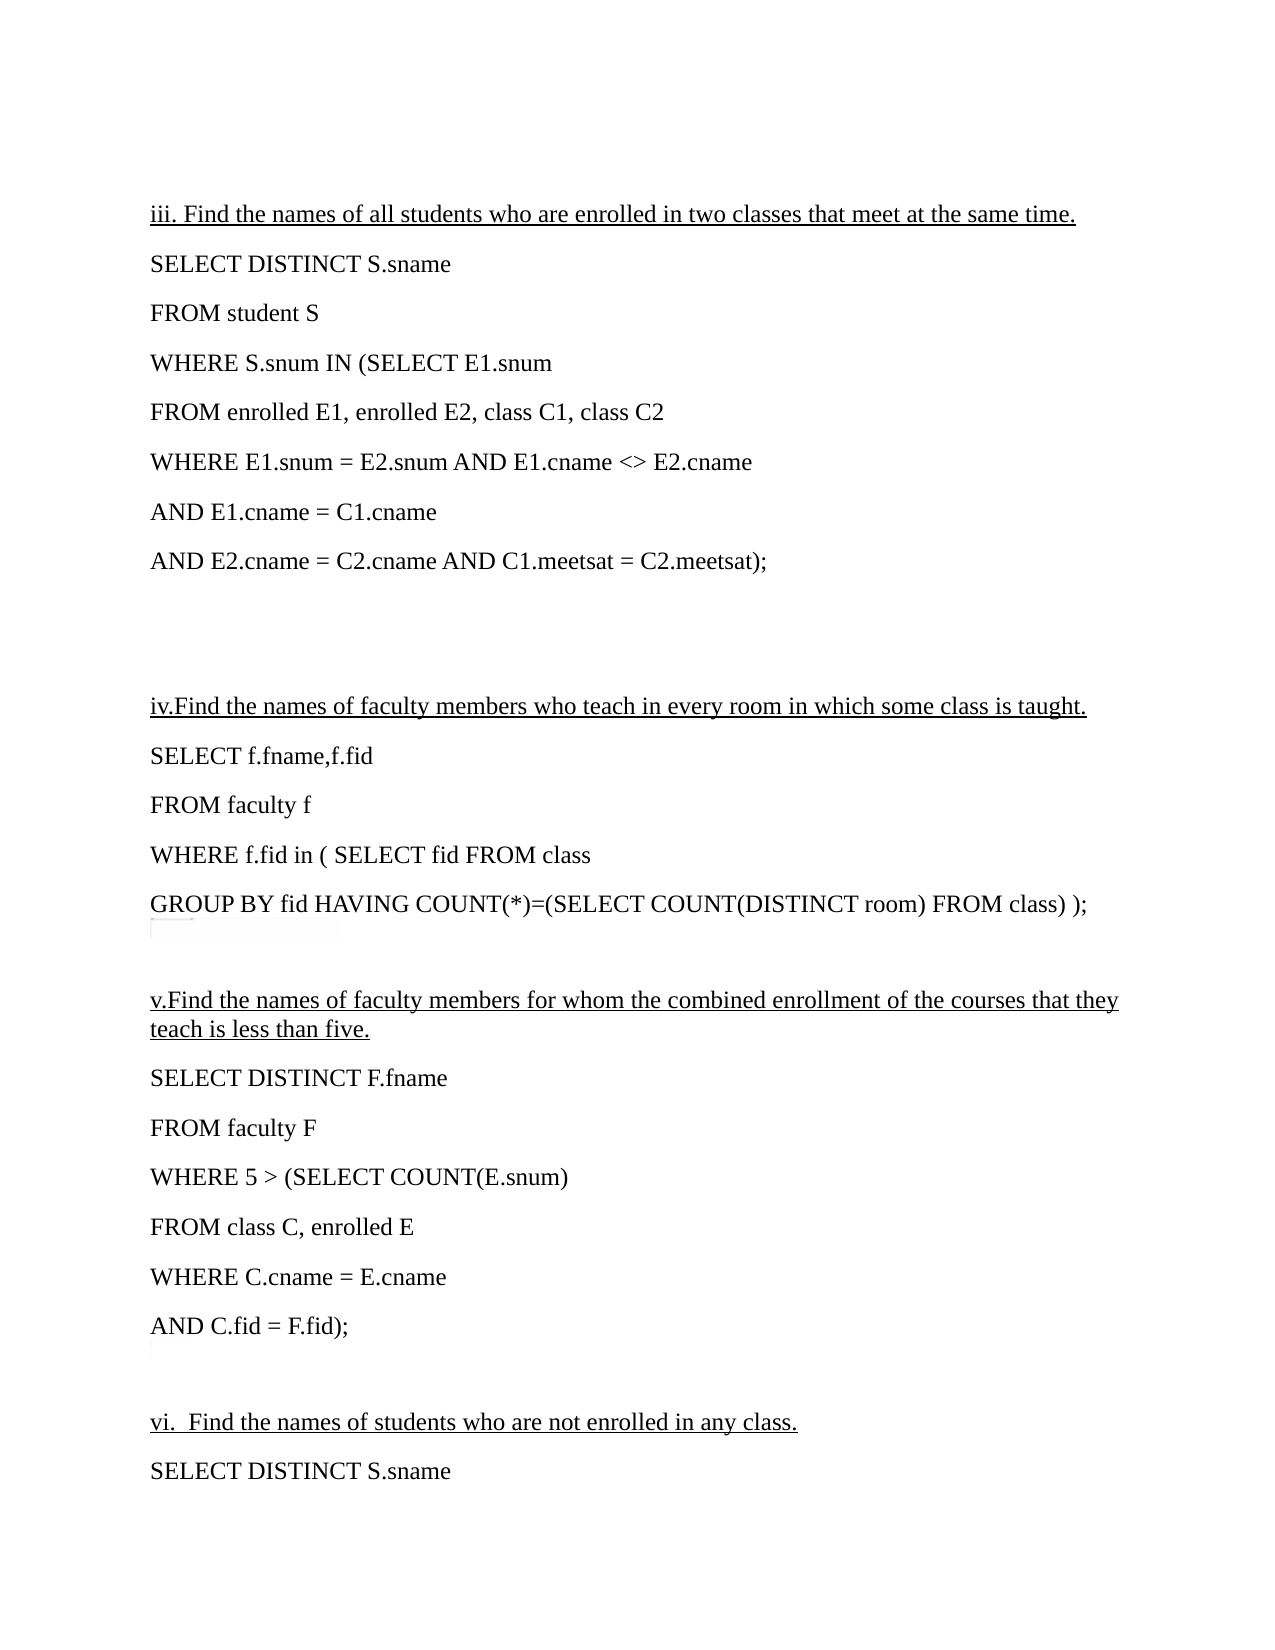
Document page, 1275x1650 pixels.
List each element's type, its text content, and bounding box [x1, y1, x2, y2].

text FROM class C, enrolled E [150, 1212, 1125, 1241]
text WHERE E1.snum = E2.snum AND E1.cname <> E2.cname [150, 447, 1125, 476]
text WHERE C.cname = E.cname [150, 1262, 1125, 1291]
text WHERE S.snum IN (SELECT E1.snum [150, 348, 1125, 377]
text AND E1.cname = C1.cname [150, 497, 1125, 526]
text v.Find the names of faculty members for whom the combined enrollment of the courses that they teach is less than five. [150, 985, 1125, 1043]
text SELECT DISTINCT F.fname [150, 1064, 1125, 1092]
text vi. Find the names of students who are not enrolled in any class. [150, 1407, 1125, 1436]
text AND C.fid = F.fid); [150, 1312, 1125, 1340]
text SELECT DISTINCT S.sname [150, 1457, 1125, 1485]
text FROM enrolled E1, enrolled E2, class C1, class C2 [150, 398, 1125, 427]
text SELECT f.fname,f.fid [150, 741, 1125, 770]
text GROUP BY fid HAVING COUNT(*)=(SELECT COUNT(DISTINCT room) FROM class) ); [150, 890, 1125, 919]
text WHERE 5 > (SELECT COUNT(E.snum) [150, 1163, 1125, 1192]
text FROM faculty f [150, 791, 1125, 819]
text WHERE f.fid in ( SELECT fid FROM class [150, 840, 1125, 869]
text SELECT DISTINCT S.sname [150, 249, 1125, 278]
text AND E2.cname = C2.cname AND C1.meetsat = C2.meetsat); [150, 547, 1125, 575]
text iii. Find the names of all students who are enrolled in two classes that meet at the same time. [150, 199, 1125, 228]
text FROM faculty F [150, 1113, 1125, 1142]
text iv.Find the names of faculty members who teach in every room in which some class is taught. [150, 692, 1125, 720]
text FROM student S [150, 299, 1125, 327]
